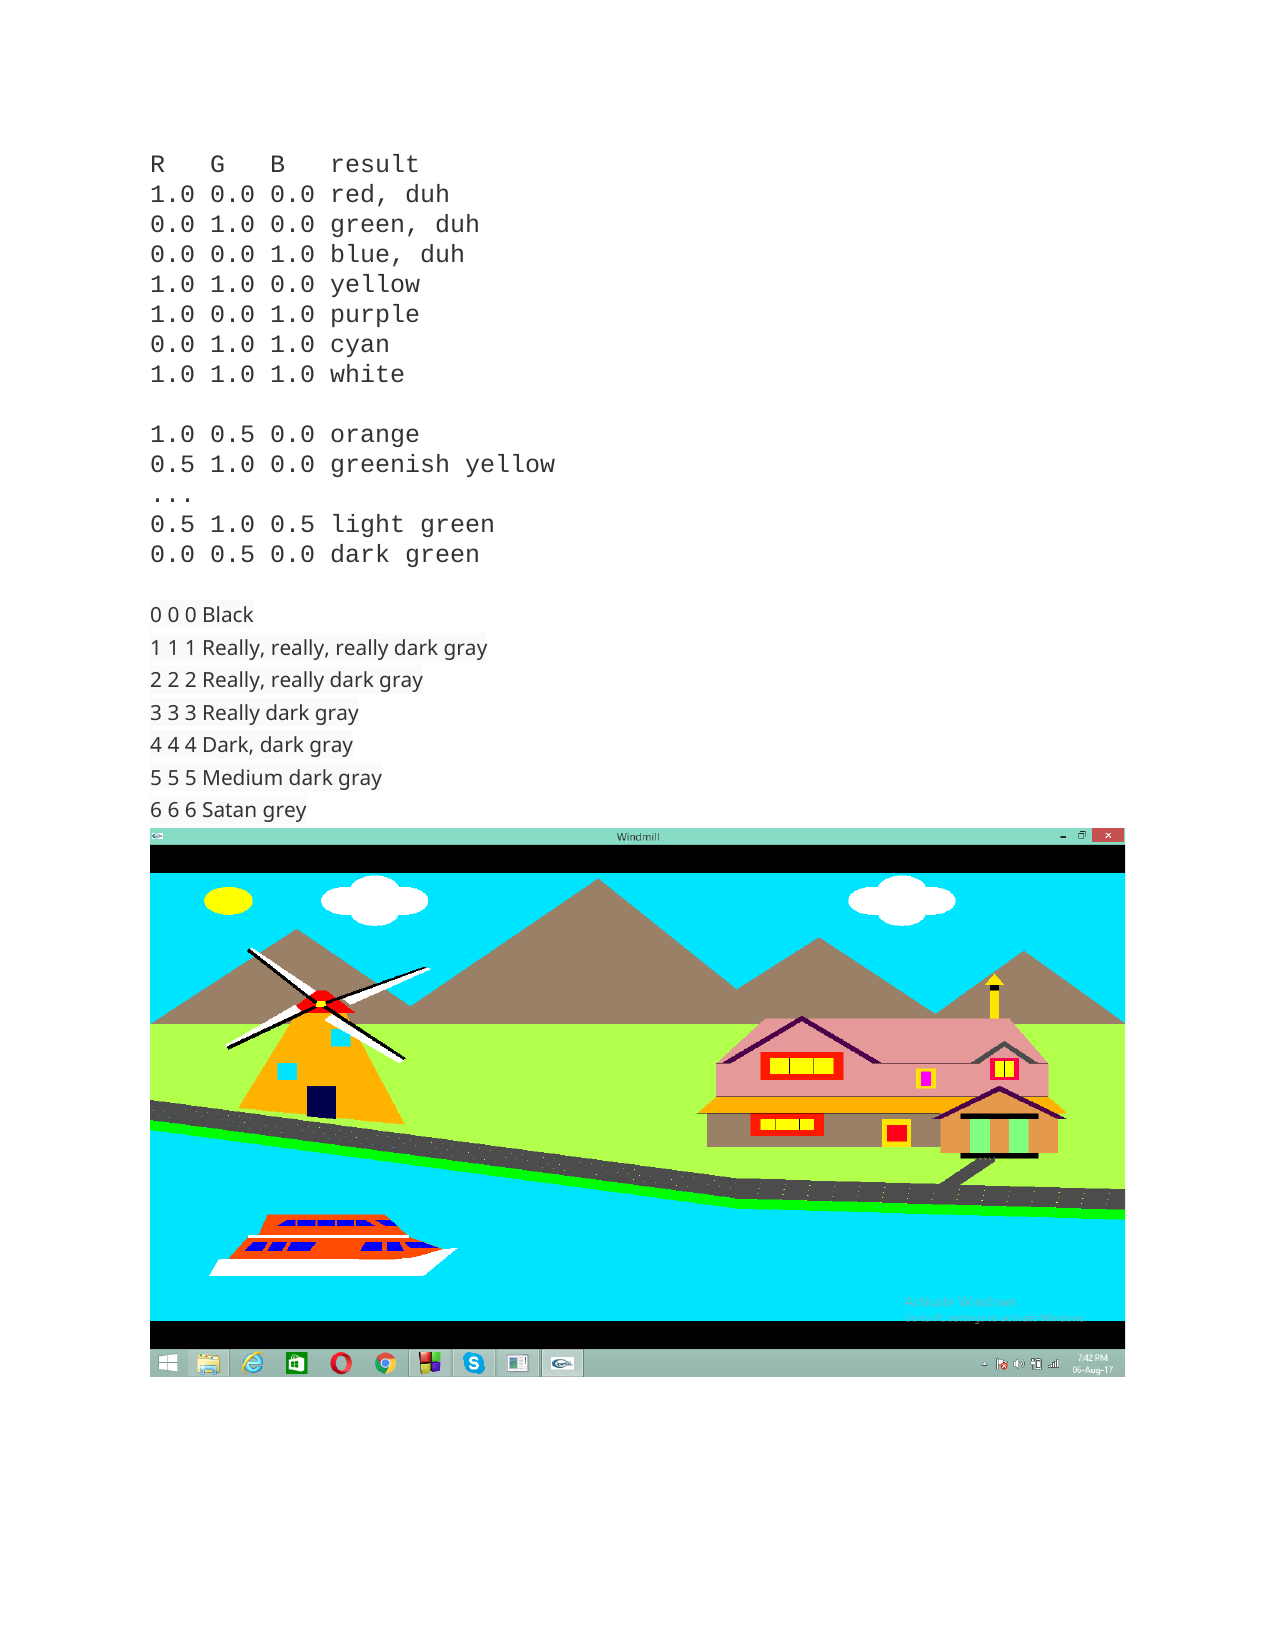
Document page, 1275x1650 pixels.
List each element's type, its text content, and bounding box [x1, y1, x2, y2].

text 1.0 0.0 0.0 red, duh [150, 180, 1125, 210]
text 0 0 0 Black 1 1 1 Really, really, really dark gray 2 2 2 Really, really dark gray 3 3 3 Really dark gray 4 4 4 Dark, dark gray 5 5 5 Medium dark gray 6 6 6 Satan grey [150, 600, 1125, 828]
text R G B result [150, 150, 1125, 180]
text 1.0 0.0 1.0 purple [150, 300, 1125, 330]
text ... [150, 480, 1125, 510]
picture [150, 828, 1125, 1377]
text 0.0 1.0 0.0 green, duh [150, 210, 1125, 240]
text 1.0 1.0 0.0 yellow [150, 270, 1125, 300]
text 0.5 1.0 0.0 greenish yellow [150, 450, 1125, 480]
text 0.0 1.0 1.0 cyan [150, 330, 1125, 360]
text 0.0 0.0 1.0 blue, duh [150, 240, 1125, 270]
text 0.5 1.0 0.5 light green [150, 510, 1125, 540]
text 0.0 0.5 0.0 dark green [150, 540, 1125, 570]
text 1.0 1.0 1.0 white [150, 360, 1125, 390]
text 1.0 0.5 0.0 orange [150, 420, 1125, 450]
